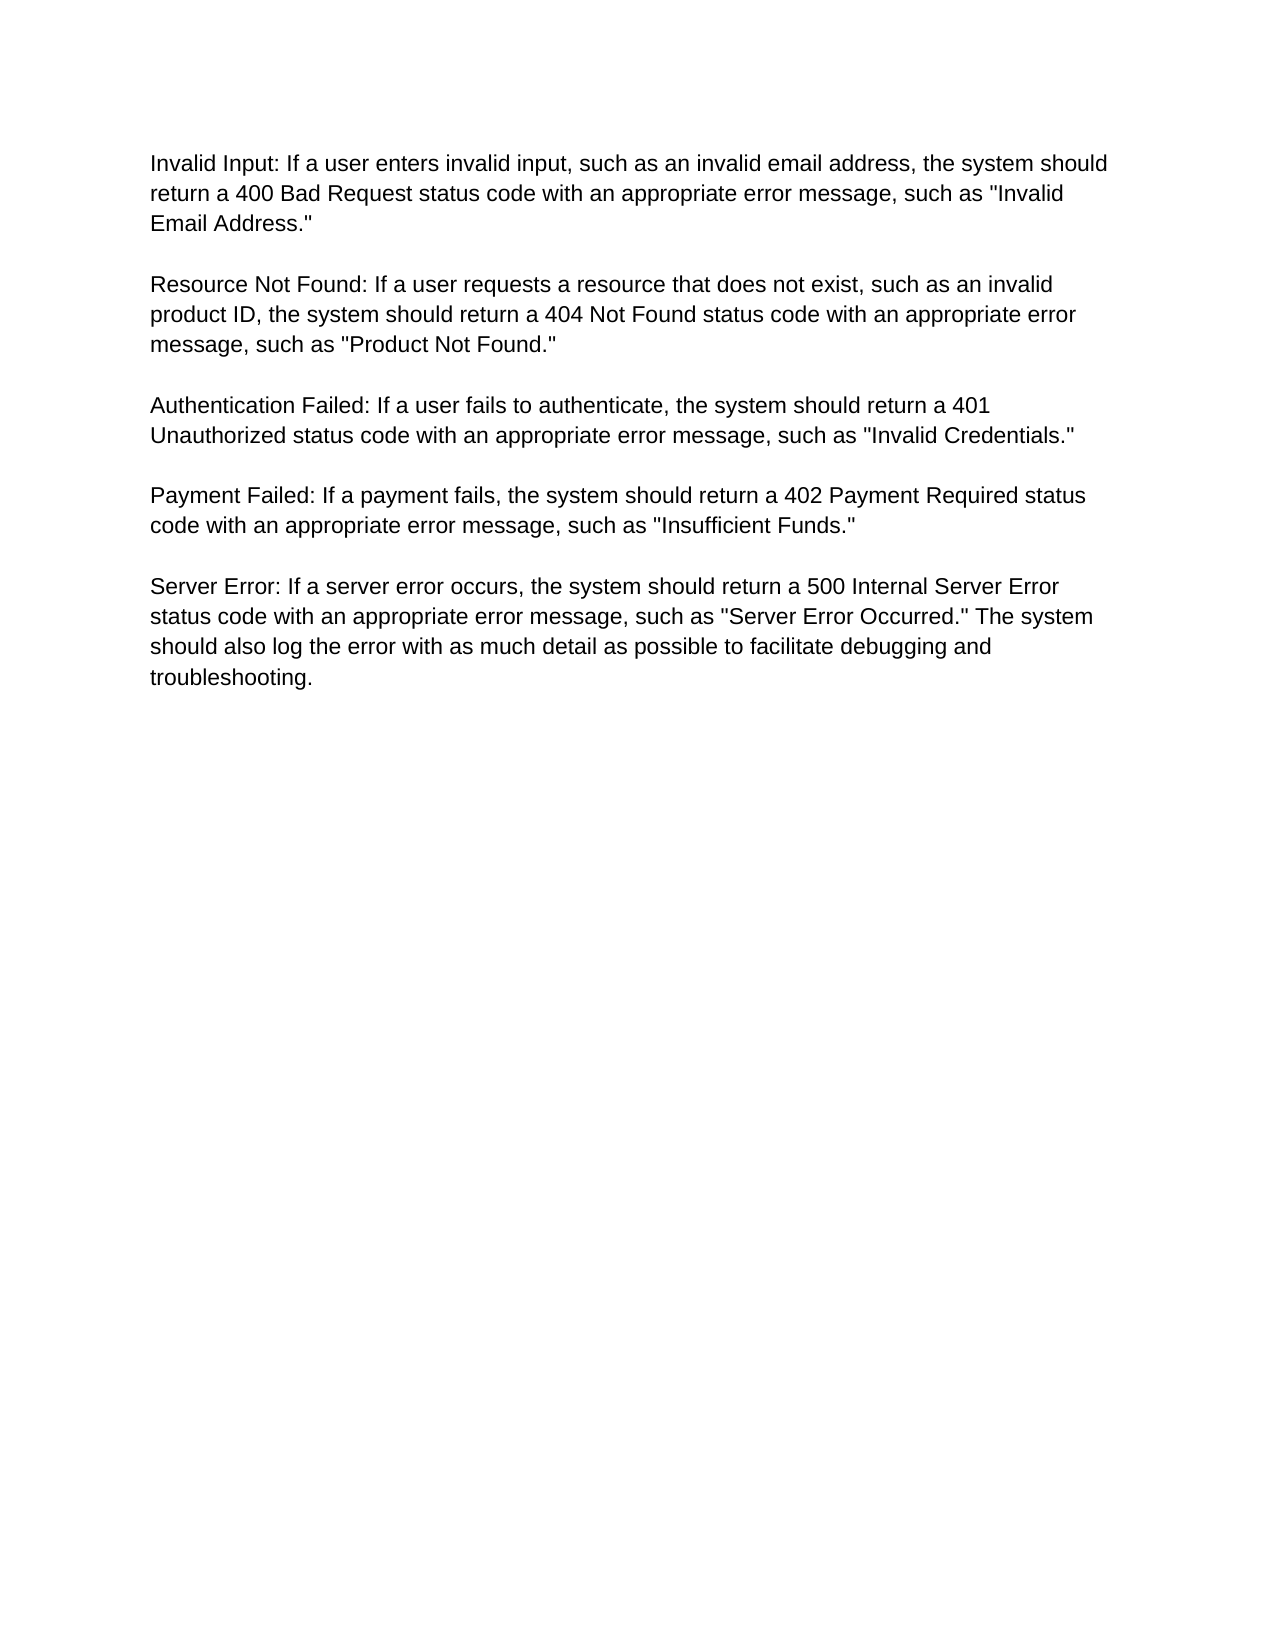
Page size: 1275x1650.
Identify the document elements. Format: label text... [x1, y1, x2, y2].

text Resource Not Found: If a user requests a resource that does not exist, such as an invalid product ID, the system should return a 404 Not Found status code with an appropriate error message, such as "Product Not Found." [150, 271, 1125, 358]
text Invalid Input: If a user enters invalid input, such as an invalid email address, the system should return a 400 Bad Request status code with an appropriate error message, such as "Invalid Email Address." [150, 150, 1125, 237]
text Authentication Failed: If a user fails to authenticate, the system should return a 401 Unauthorized status code with an appropriate error message, such as "Invalid Credentials." [150, 392, 1125, 448]
text Payment Failed: If a payment fails, the system should return a 402 Payment Required status code with an appropriate error message, such as "Insufficient Funds." [150, 482, 1125, 539]
text Server Error: If a server error occurs, the system should return a 500 Internal Server Error status code with an appropriate error message, such as "Server Error Occurred." The system should also log the error with as much detail as possible to facilitate debugging and troubleshooting. [150, 573, 1125, 690]
